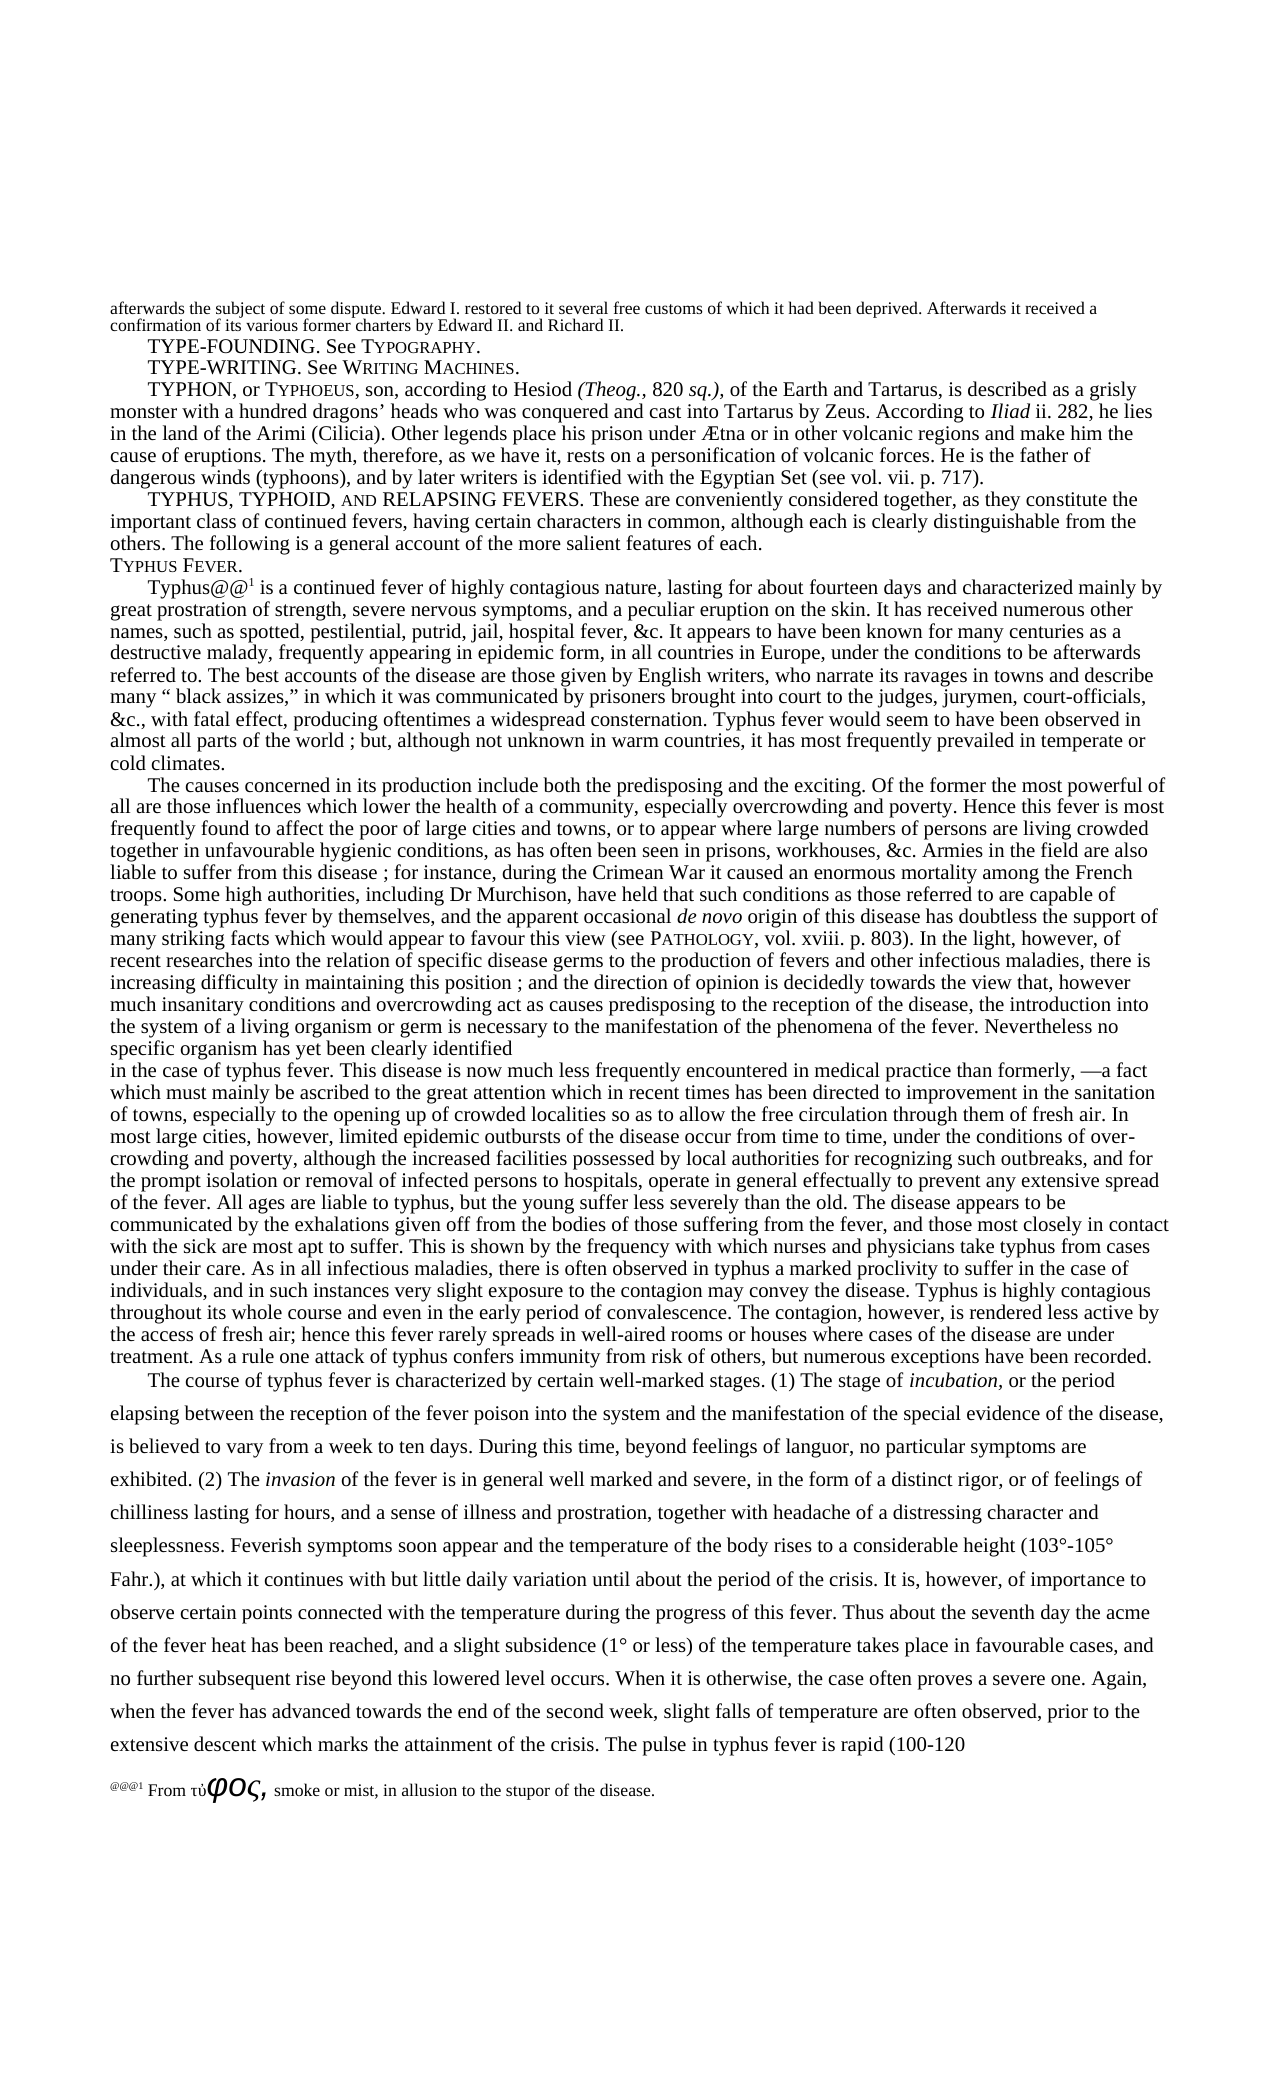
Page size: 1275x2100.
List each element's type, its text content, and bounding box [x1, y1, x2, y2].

text in the case of typhus fever. This disease is now much less frequently encountered in medical practice than formerly, —a fact which must mainly be ascribed to the great attention which in recent times has been directed to improvement in the sanitation of towns, especially to the opening up of crowded localities so as to allow the free circulation through them of fresh air. In most large cities, however, limited epidemic outbursts of the disease occur from time to time, under the conditions of overcrowding and poverty, although the increased facilities possessed by local authorities for recognizing such outbreaks, and for the prompt isolation or removal of infected persons to hospitals, operate in general effectually to prevent any extensive spread of the fever. All ages are liable to typhus, but the young suffer less severely than the old. The disease appears to be communicated by the exhalations given off from the bodies of those suffering from the fever, and those most closely in contact with the sick are most apt to suffer. This is shown by the frequency with which nurses and physicians take typhus from cases under their care. As in all infectious maladies, there is often observed in typhus a marked proclivity to suffer in the case of individuals, and in such instances very slight exposure to the contagion may convey the disease. Typhus is highly contagious throughout its whole course and even in the early period of convalescence. The contagion, however, is rendered less active by the access of fresh air; hence this fever rarely spreads in well-aired rooms or houses where cases of the disease are under treatment. As a rule one attack of typhus confers immunity from risk of others, but numerous exceptions have been recorded. [110, 1060, 1171, 1368]
text TYPE-WRITING. See Writing Machines. [110, 357, 1171, 379]
text TYPE-FOUNDING. See Typography. [110, 336, 1171, 357]
text Typhus@@1 is a continued fever of highly contagious nature, lasting for about fourteen days and characterized mainly by great prostration of strength, severe nervous symptoms, and a peculiar eruption on the skin. It has received numerous other names, such as spotted, pestilential, putrid, jail, hospital fever, &c. It appears to have been known for many centuries as a destructive malady, frequently appearing in epidemic form, in all countries in Europe, under the conditions to be afterwards referred to. The best accounts of the disease are those given by English writers, who narrate its ravages in towns and describe many “ black assizes,” in which it was communicated by prisoners brought into court to the judges, jurymen, court-officials, &c., with fatal effect, producing oftentimes a widespread consternation. Typhus fever would seem to have been observed in almost all parts of the world ; but, although not unknown in warm countries, it has most frequently prevailed in temperate or cold climates. [110, 577, 1171, 774]
text TYPHON, or Typhoeus, son, according to Hesiod (Theog., 820 sq.), of the Earth and Tartarus, is described as a grisly monster with a hundred dragons’ heads who was conquered and cast into Tartarus by Zeus. According to Iliad ii. 282, he lies in the land of the Arimi (Cilicia). Other legends place his prison under Ætna or in other volcanic regions and make him the cause of eruptions. The myth, therefore, as we have it, rests on a personification of volcanic forces. He is the father of dangerous winds (typhoons), and by later writers is identified with the Egyptian Set (see vol. vii. p. 717). [110, 379, 1171, 489]
text The causes concerned in its production include both the predisposing and the exciting. Of the former the most powerful of all are those influences which lower the health of a community, especially overcrowding and poverty. Hence this fever is most frequently found to affect the poor of large cities and towns, or to appear where large numbers of persons are living crowded together in unfavourable hygienic conditions, as has often been seen in prisons, workhouses, &c. Armies in the field are also liable to suffer from this disease ; for instance, during the Crimean War it caused an enormous mortality among the French troops. Some high authorities, including Dr Murchison, have held that such conditions as those referred to are capable of generating typhus fever by themselves, and the apparent occasional de novo origin of this disease has doubtless the support of many striking facts which would appear to favour this view (see Pathology, vol. xviii. p. 803). In the light, however, of recent researches into the relation of specific disease germs to the production of fevers and other infectious maladies, there is increasing difficulty in maintaining this position ; and the direction of opinion is decidedly towards the view that, however much insanitary conditions and overcrowding act as causes predisposing to the reception of the disease, the introduction into the system of a living organism or germ is necessary to the manifestation of the phenomena of the fever. Nevertheless no specific organism has yet been clearly identified [110, 774, 1171, 1060]
text Typhus Fever. [110, 555, 1171, 577]
text TYPHUS, TYPHOID, and RELAPSING FEVERS. These are conveniently considered together, as they constitute the important class of continued fevers, having certain characters in common, although each is clearly distinguishable from the others. The following is a general account of the more salient features of each. [110, 489, 1171, 555]
text The course of typhus fever is characterized by certain well-marked stages. (1) The stage of incubation, or the period elapsing between the reception of the fever poison into the system and the manifestation of the special evidence of the disease, is believed to vary from a week to ten days. During this time, beyond feelings of languor, no particular symptoms are exhibited. (2) The invasion of the fever is in general well marked and severe, in the form of a distinct rigor, or of feelings of chilliness lasting for hours, and a sense of illness and prostration, together with headache of a distressing character and sleeplessness. Feverish symptoms soon appear and the temperature of the body rises to a considerable height (103°-105° Fahr.), at which it continues with but little daily variation until about the period of the crisis. It is, however, of importance to observe certain points connected with the temperature during the progress of this fever. Thus about the seventh day the acme of the fever heat has been reached, and a slight subsidence (1° or less) of the temperature takes place in favourable cases, and no further subsequent rise beyond this lowered level occurs. When it is otherwise, the case often proves a severe one. Again, when the fever has advanced towards the end of the second week, slight falls of temperature are often observed, prior to the extensive descent which marks the attainment of the crisis. The pulse in typhus fever is rapid (100-120 [110, 1368, 1171, 1756]
text @@@1 From τὐφος, smoke or mist, in allusion to the stupor of the disease. [110, 1765, 1171, 1804]
text afterwards the subject of some dispute. Edward I. restored to it several free customs of which it had been deprived. Afterwards it received a confirmation of its various former charters by Edward II. and Richard II. [110, 300, 1171, 336]
